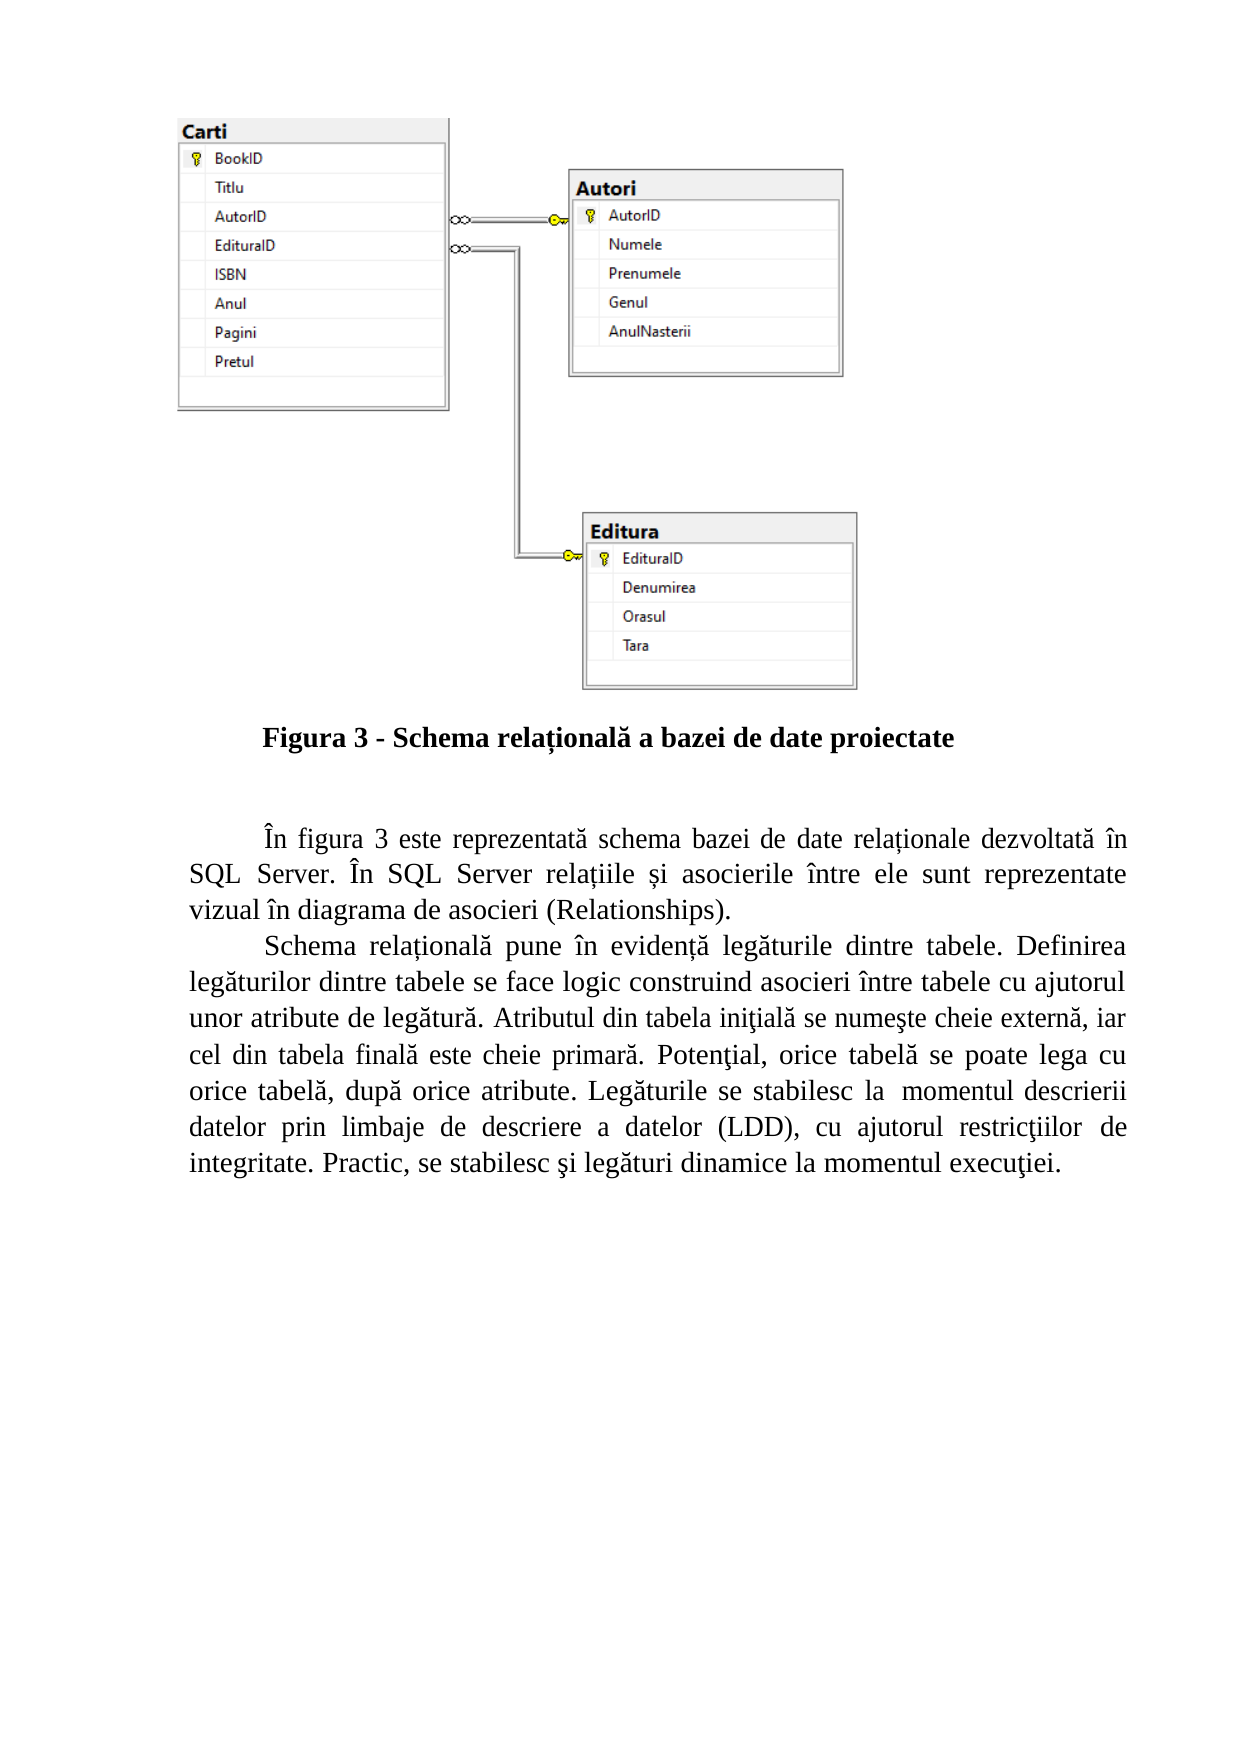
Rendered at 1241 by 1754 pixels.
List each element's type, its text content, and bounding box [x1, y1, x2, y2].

text Schema relațională pune în evidență legăturile dintre tabele. Definirea legăturilor dintre tabele se face logic construind asocieri între tabele cu ajutorul unor atribute de legătură. Atributul din tabela iniţială se numeşte cheie externă, iar cel din tabela finală este cheie primară. Potenţial, orice tabelă se poate lega cu orice tabelă, după orice atribute. Legăturile se stabilesc la momentul descrierii datelor prin limbaje de descriere a datelor (LDD), cu ajutorul restricţiilor de integritate. Practic, se stabilesc şi legături dinamice la momentul execuţiei. [189, 928, 1127, 1179]
picture [177, 118, 903, 702]
text Figura 3 - Schema relațională a bazei de date proiectate [262, 720, 1152, 754]
text În figura 3 este reprezentată schema bazei de date relaționale dezvoltată în SQL Server. În SQL Server relațiile și asocierile între ele sunt reprezentate vizual în diagrama de asocieri (Relationships). [189, 821, 1128, 926]
